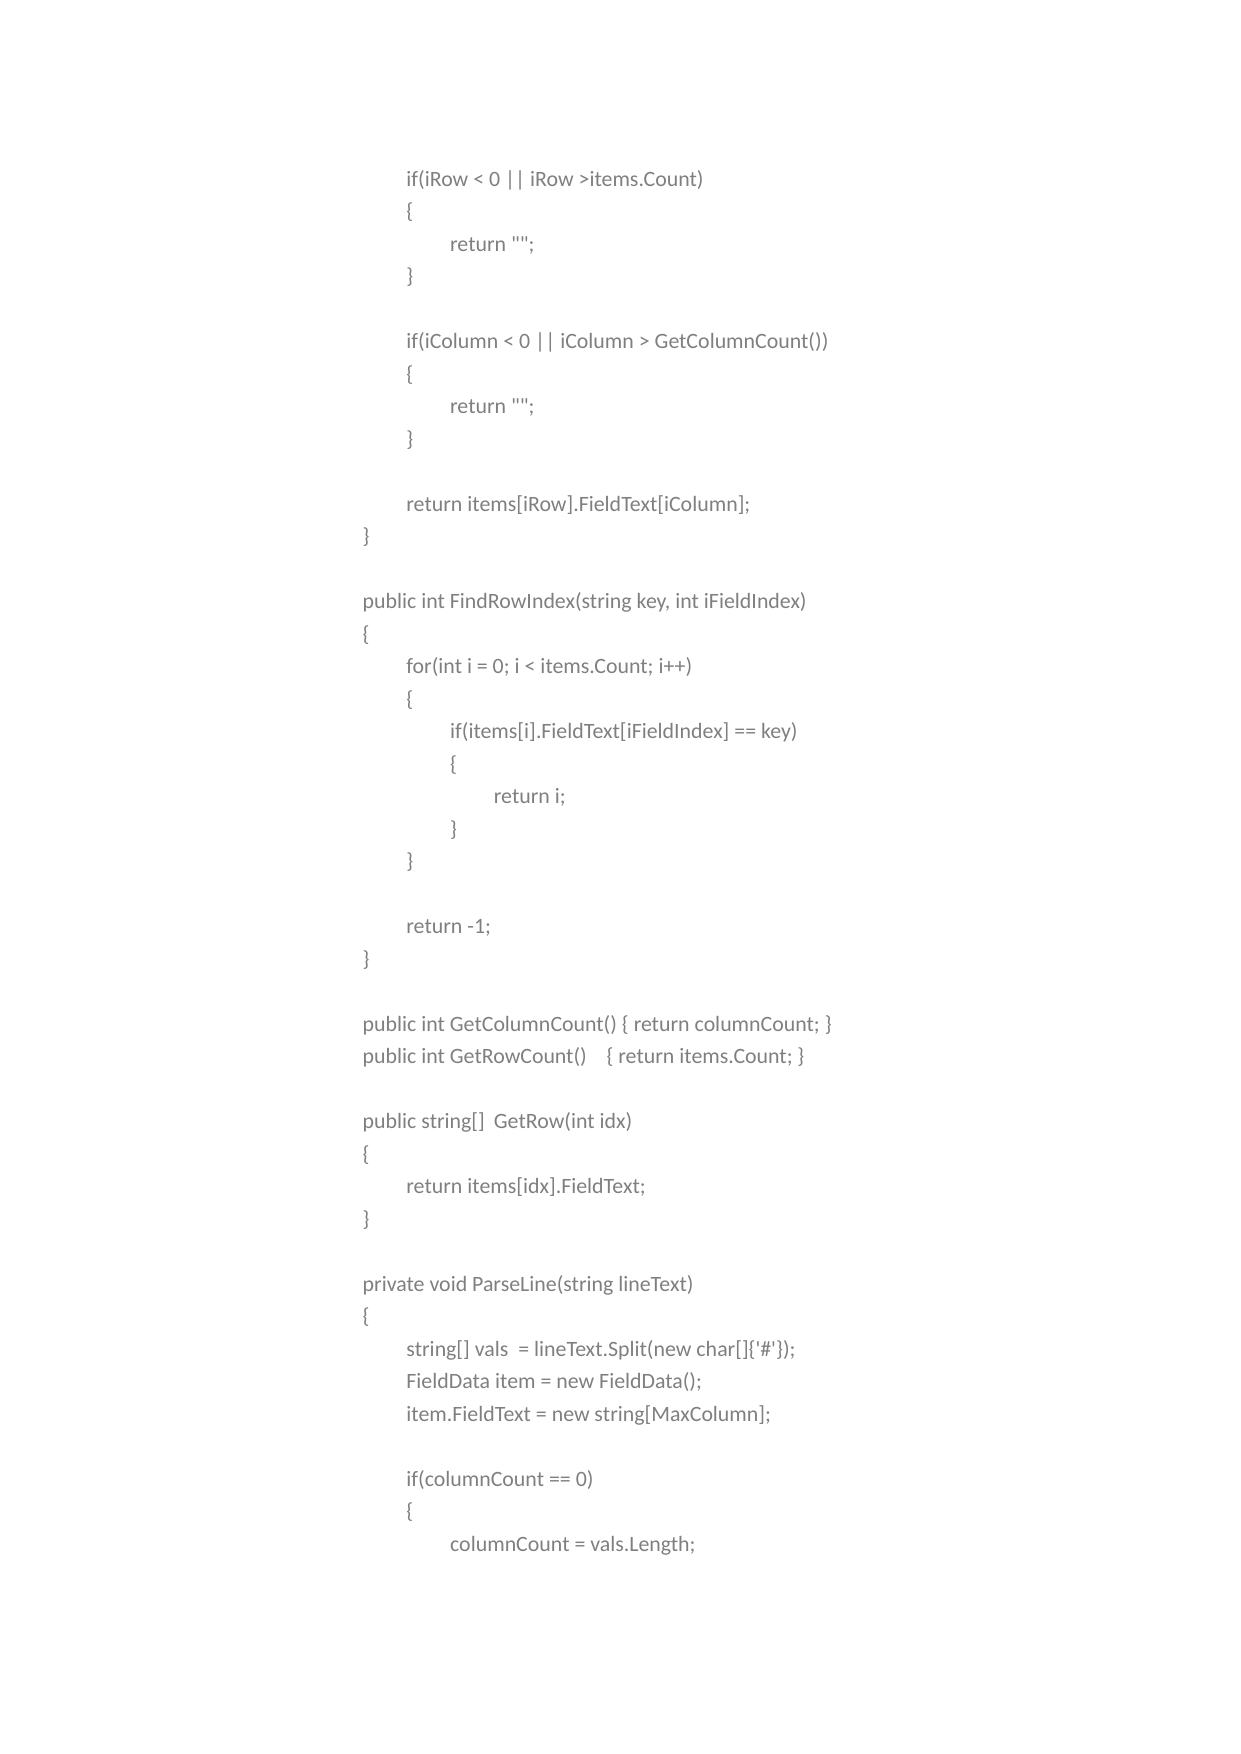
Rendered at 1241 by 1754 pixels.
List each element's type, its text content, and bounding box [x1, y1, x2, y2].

list public int GetRowCount() { return items.Count; } [277, 1039, 1053, 1072]
list return i; [277, 779, 1053, 812]
list return ""; [277, 389, 1053, 422]
list if(items[i].FieldText[iFieldIndex] == key) [277, 714, 1053, 747]
list { [277, 357, 1053, 389]
list } [277, 844, 1053, 877]
list { [277, 747, 1053, 779]
list if(columnCount == 0) [277, 1462, 1053, 1494]
list if(iColumn < 0 || iColumn > GetColumnCount()) [277, 324, 1053, 357]
list return items[iRow].FieldText[iColumn]; [277, 487, 1053, 519]
list { [277, 617, 1053, 649]
list public int FindRowIndex(string key, int iFieldIndex) [277, 584, 1053, 617]
list { [277, 1494, 1053, 1527]
list } [277, 519, 1053, 552]
list } [277, 422, 1053, 454]
list item.FieldText = new string[MaxColumn]; [277, 1397, 1053, 1429]
list { [277, 682, 1053, 714]
list columnCount = vals.Length; [277, 1527, 1053, 1559]
list { [277, 1137, 1053, 1169]
list public int GetColumnCount() { return columnCount; } [277, 1007, 1053, 1039]
list FieldData item = new FieldData(); [277, 1364, 1053, 1397]
list } [277, 812, 1053, 844]
list string[] vals = lineText.Split(new char[]{'#'}); [277, 1332, 1053, 1364]
list { [277, 194, 1053, 227]
list private void ParseLine(string lineText) [277, 1267, 1053, 1299]
list } [277, 1202, 1053, 1234]
list return ""; [277, 227, 1053, 259]
list return items[idx].FieldText; [277, 1169, 1053, 1202]
list } [277, 259, 1053, 292]
list for(int i = 0; i < items.Count; i++) [277, 649, 1053, 682]
list } [277, 942, 1053, 974]
list { [277, 1299, 1053, 1332]
list return -1; [277, 909, 1053, 942]
list public string[] GetRow(int idx) [277, 1104, 1053, 1137]
list if(iRow < 0 || iRow >items.Count) [277, 162, 1053, 194]
